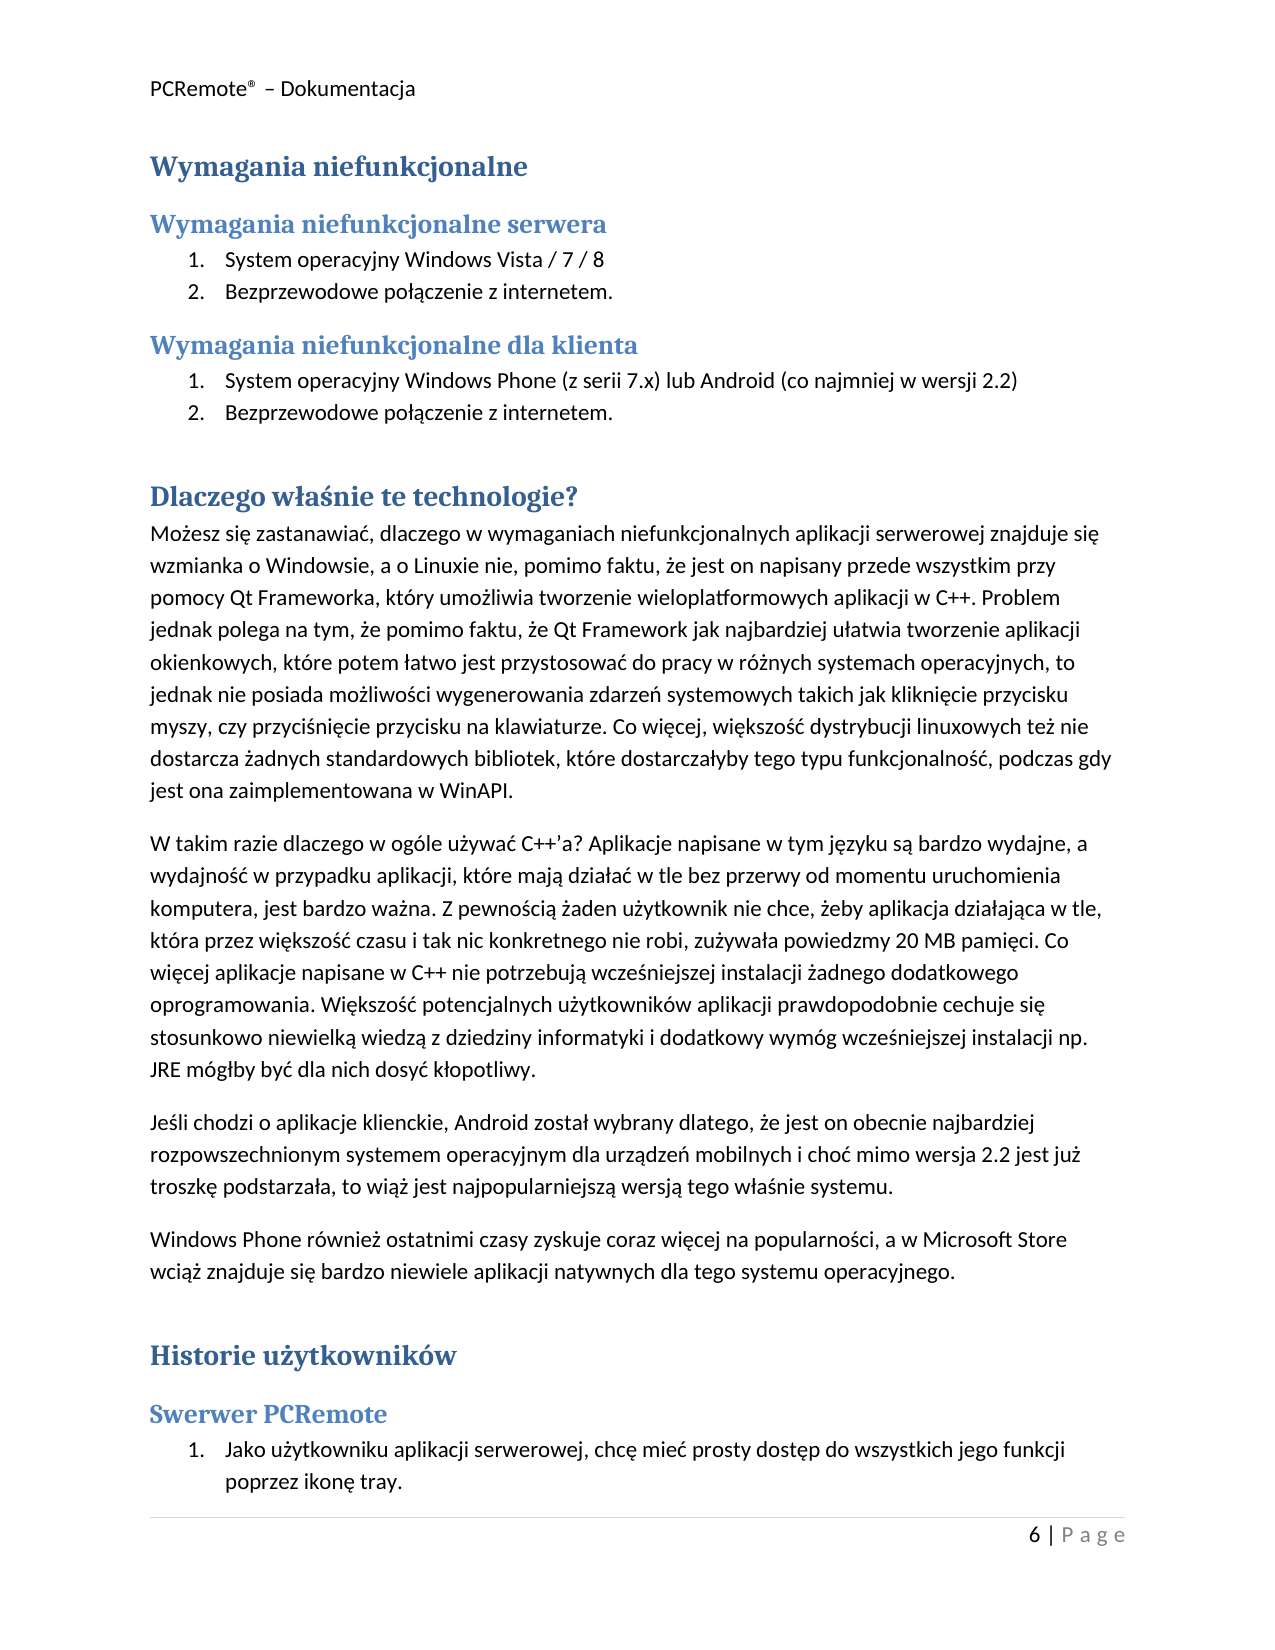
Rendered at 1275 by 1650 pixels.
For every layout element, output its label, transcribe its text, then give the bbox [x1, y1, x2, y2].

subtitle Wymagania niefunkcjonalne serwera [150, 209, 1125, 241]
list System operacyjny Windows Vista / 7 / 8 [187, 245, 1125, 273]
text Jeśli chodzi o aplikacje klienckie, Android został wybrany dlatego, że jest on obecnie najbardziej rozpowszechnionym systemem operacyjnym dla urządzeń mobilnych i choć mimo wersja 2.2 jest już troszkę podstarzała, to wiąż jest najpopularniejszą wersją tego właśnie systemu. [150, 1108, 1125, 1200]
subtitle Swerwer PCRemote [150, 1399, 1125, 1430]
subtitle Wymagania niefunkcjonalne dla klienta [150, 330, 1125, 361]
text Możesz się zastanawiać, dlaczego w wymaganiach niefunkcjonalnych aplikacji serwerowej znajduje się wzmianka o Windowsie, a o Linuxie nie, pomimo faktu, że jest on napisany przede wszystkim przy pomocy Qt Frameworka, który umożliwia tworzenie wieloplatformowych aplikacji w C++. Problem jednak polega na tym, że pomimo faktu, że Qt Framework jak najbardziej ułatwia tworzenie aplikacji okienkowych, które potem łatwo jest przystosować do pracy w różnych systemach operacyjnych, to jednak nie posiada możliwości wygenerowania zdarzeń systemowych takich jak kliknięcie przycisku myszy, czy przyciśnięcie przycisku na klawiaturze. Co więcej, większość dystrybucji linuxowych też nie dostarcza żadnych standardowych bibliotek, które dostarczałyby tego typu funkcjonalność, podczas gdy jest ona zaimplementowana w WinAPI. [150, 519, 1125, 804]
text W takim razie dlaczego w ogóle używać C++’a? Aplikacje napisane w tym języku są bardzo wydajne, a wydajność w przypadku aplikacji, które mają działać w tle bez przerwy od momentu uruchomienia komputera, jest bardzo ważna. Z pewnością żaden użytkownik nie chce, żeby aplikacja działająca w tle, która przez większość czasu i tak nic konkretnego nie robi, zużywała powiedzmy 20 MB pamięci. Co więcej aplikacje napisane w C++ nie potrzebują wcześniejszej instalacji żadnego dodatkowego oprogramowania. Większość potencjalnych użytkowników aplikacji prawdopodobnie cechuje się stosunkowo niewielką wiedzą z dziedziny informatyki i dodatkowy wymóg wcześniejszej instalacji np. JRE mógłby być dla nich dosyć kłopotliwy. [150, 829, 1125, 1083]
text Windows Phone również ostatnimi czasy zyskuje coraz więcej na popularności, a w Microsoft Store wciąż znajduje się bardzo niewiele aplikacji natywnych dla tego systemu operacyjnego. [150, 1225, 1125, 1285]
list Bezprzewodowe połączenie z internetem. [187, 398, 1125, 426]
subtitle Historie użytkowników [150, 1339, 1125, 1373]
list System operacyjny Windows Phone (z serii 7.x) lub Android (co najmniej w wersji 2.2) [187, 366, 1125, 394]
subtitle Dlaczego właśnie te technologie? [150, 480, 1125, 514]
subtitle Wymagania niefunkcjonalne [150, 150, 1125, 183]
list Bezprzewodowe połączenie z internetem. [187, 277, 1125, 305]
list Jako użytkowniku aplikacji serwerowej, chcę mieć prosty dostęp do wszystkich jego funkcji poprzez ikonę tray. [187, 1435, 1125, 1495]
